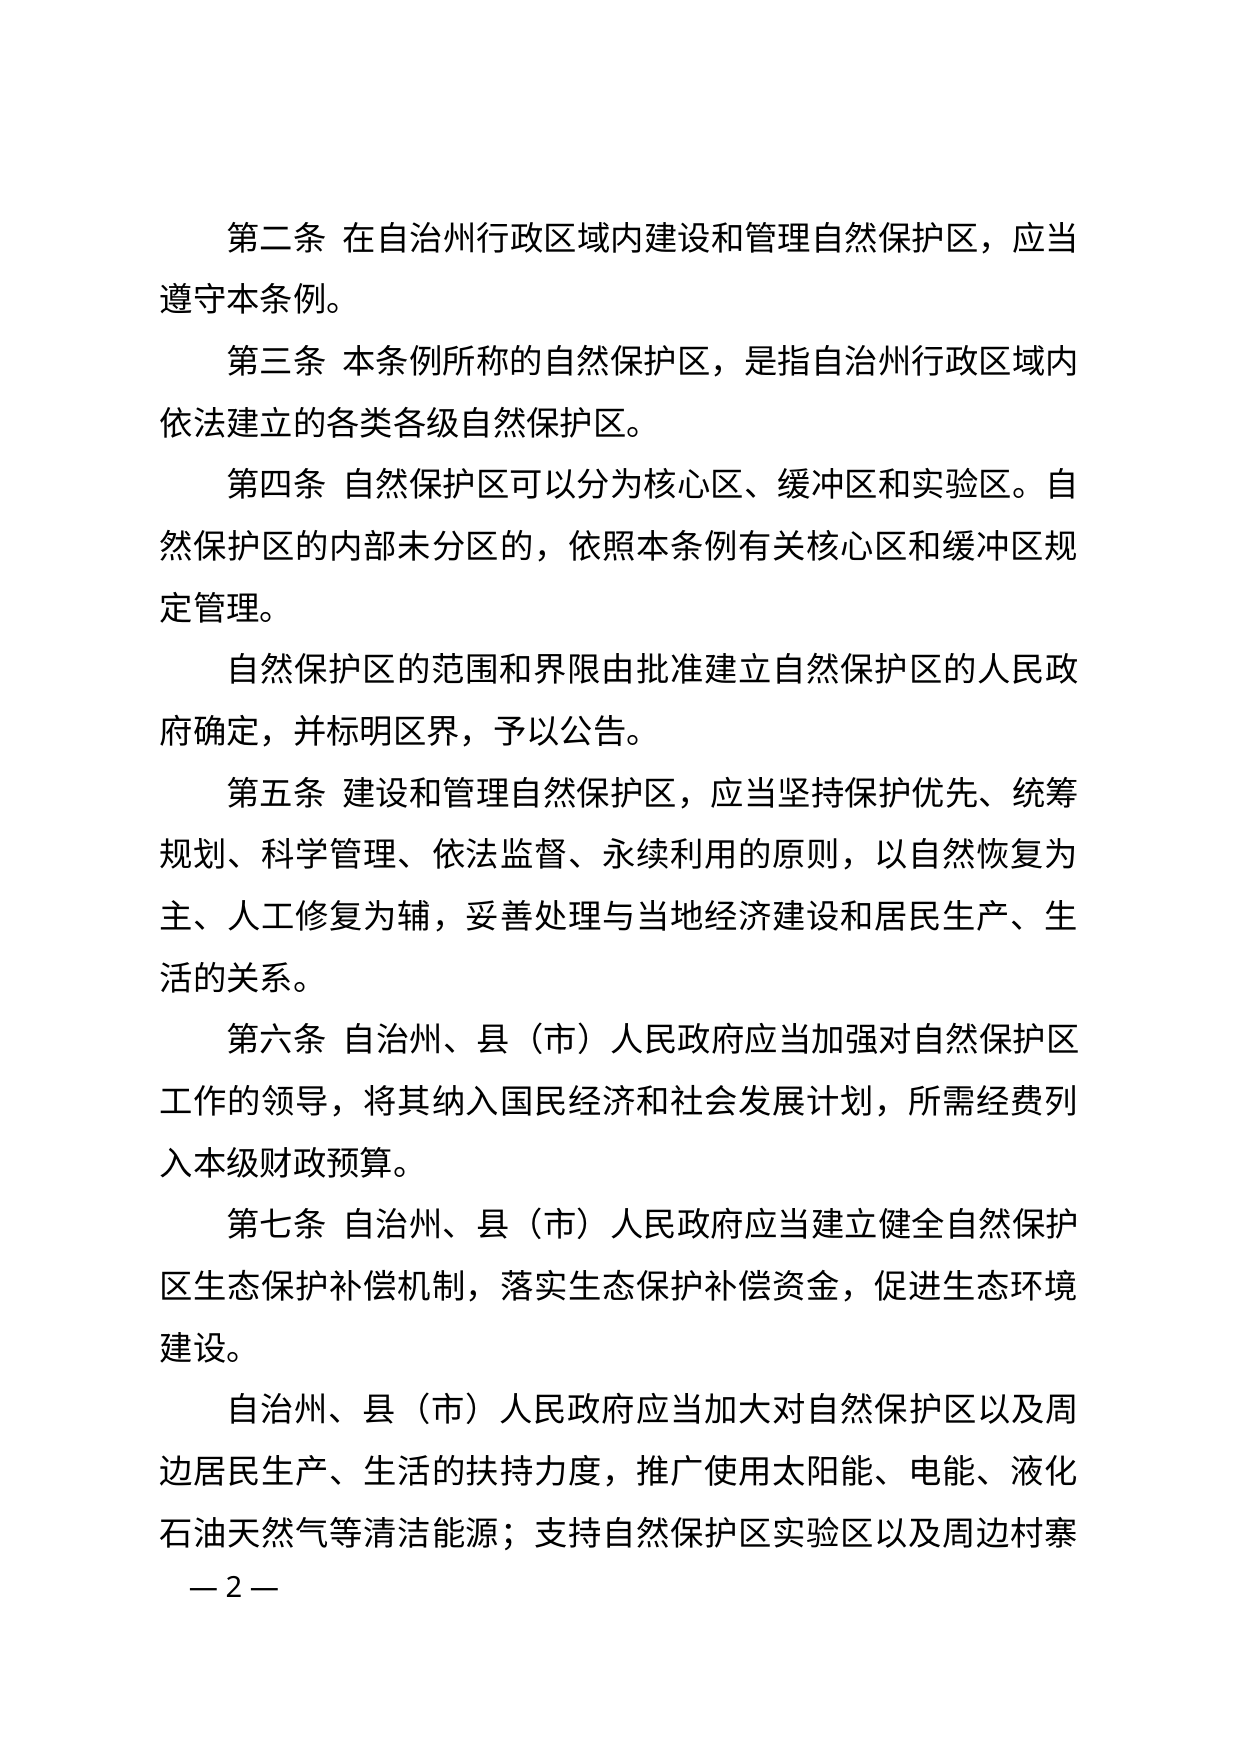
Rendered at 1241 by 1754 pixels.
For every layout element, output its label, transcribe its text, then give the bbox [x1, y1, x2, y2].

text 第四条 自然保护区可以分为核心区、缓冲区和实验区。自然保护区的内部未分区的，依照本条例有关核心区和缓冲区规定管理。 [159, 447, 1081, 632]
text 第三条 本条例所称的自然保护区，是指自治州行政区域内依法建立的各类各级自然保护区。 [159, 324, 1081, 447]
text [159, 1372, 1081, 1557]
text 第七条 自治州、县（市）人民政府应当建立健全自然保护区生态保护补偿机制，落实生态保护补偿资金，促进生态环境建设。 [159, 1187, 1081, 1372]
text 第六条 自治州、县（市）人民政府应当加强对自然保护区工作的领导，将其纳入国民经济和社会发展计划，所需经费列入本级财政预算。 [159, 1002, 1081, 1187]
text 自然保护区的范围和界限由批准建立自然保护区的人民政府确定，并标明区界，予以公告。 [159, 632, 1081, 756]
text 第二条 在自治州行政区域内建设和管理自然保护区，应当遵守本条例。 [159, 201, 1081, 324]
text 第五条 建设和管理自然保护区，应当坚持保护优先、统筹规划、科学管理、依法监督、永续利用的原则，以自然恢复为主、人工修复为辅，妥善处理与当地经济建设和居民生产、生活的关系。 [159, 756, 1081, 1002]
